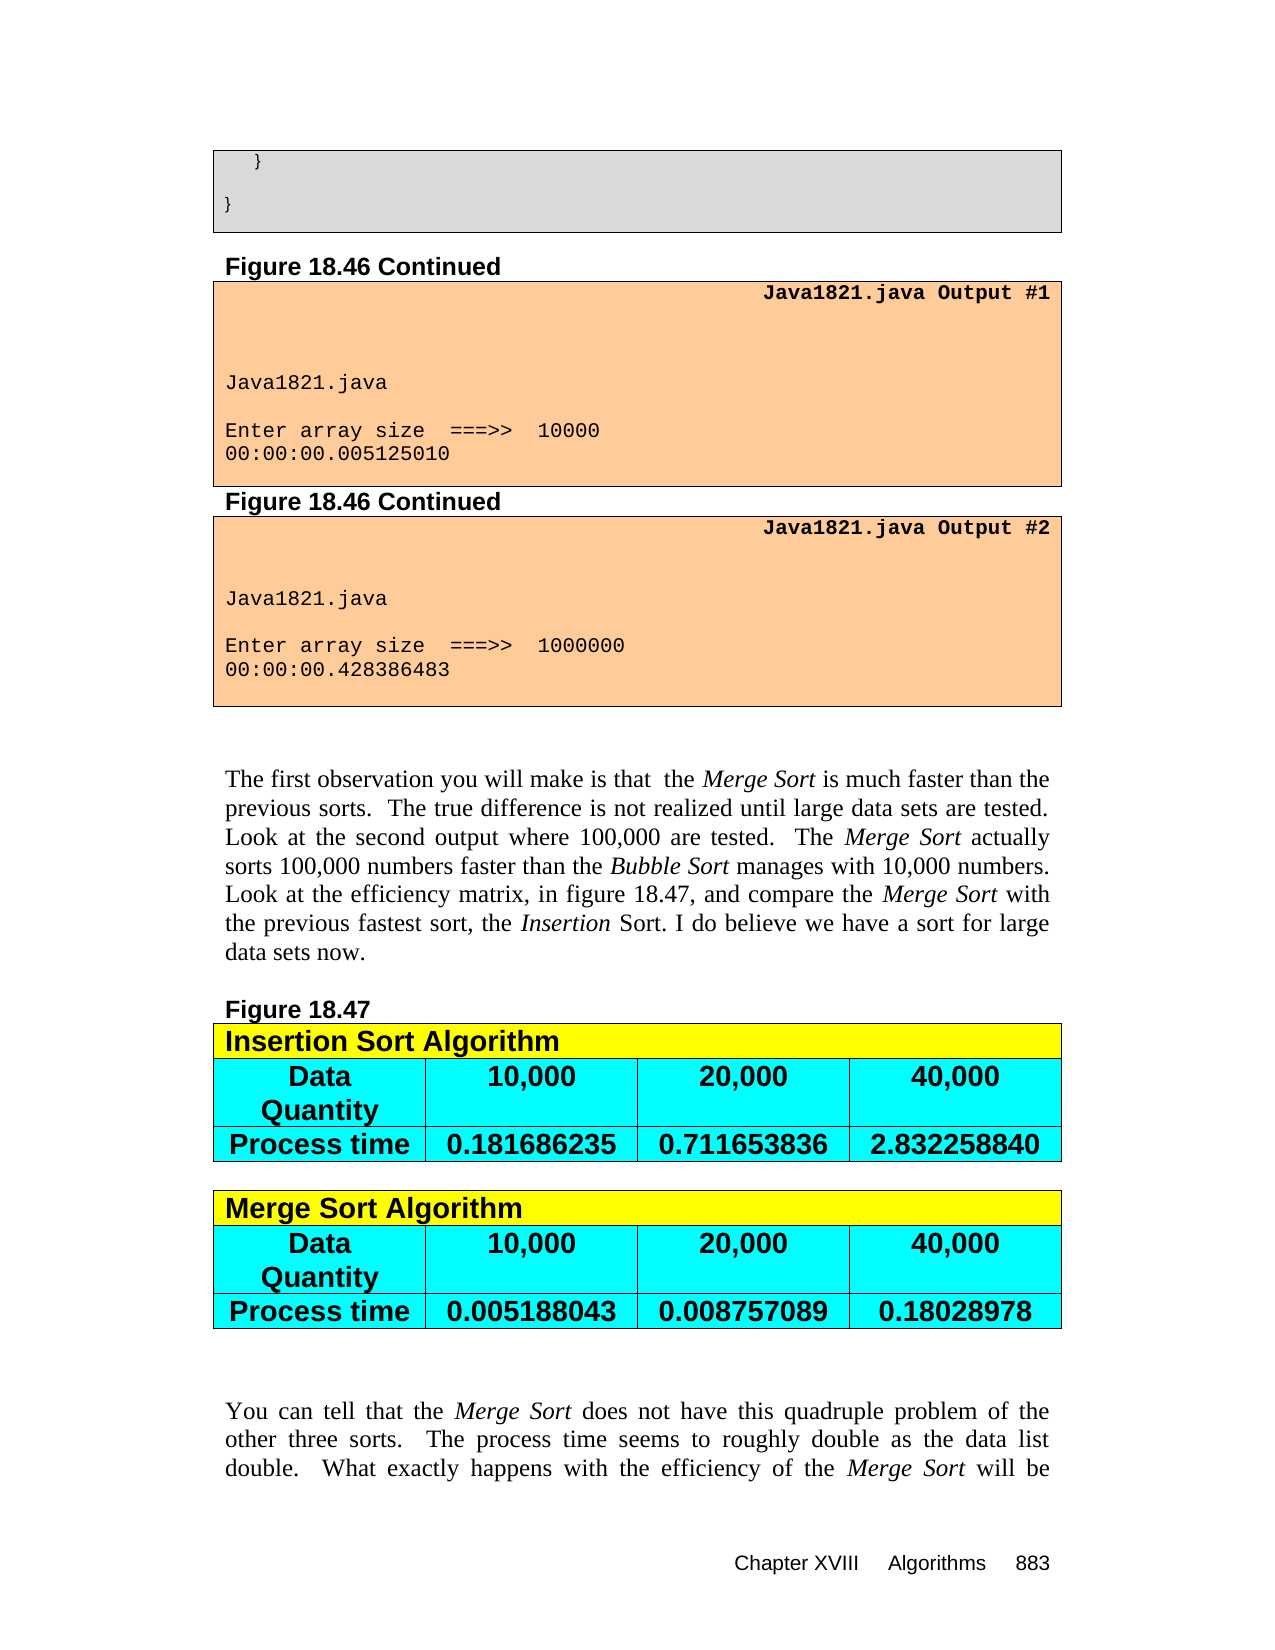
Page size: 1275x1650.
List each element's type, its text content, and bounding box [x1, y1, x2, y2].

table_header Merge Sort Algorithm [214, 1191, 1061, 1225]
text The first observation you will make is that the Merge Sort is much faster than the previous sorts. The true difference is not realized until large data sets are tested. Look at the second output where 100,000 are tested. The Merge Sort actually sorts 100,000 numbers faster than the Bubble Sort manages with 10,000 numbers. Look at the efficiency matrix, in figure 18.47, and compare the Merge Sort with the previous fastest sort, the Insertion Sort. I do believe we have a sort for large data sets now. [225, 764, 1050, 966]
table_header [214, 151, 1061, 232]
text Figure 18.47 [225, 994, 1050, 1023]
table_cell 20,000 [638, 1059, 849, 1126]
table_cell Data Quantity [214, 1059, 425, 1126]
table_cell Process time [214, 1294, 425, 1328]
table_header Java1821.java Output #2 Java1821.java Enter array size ===>> 1000000 00:00:00.428386483 [214, 517, 1061, 706]
table_cell 10,000 [426, 1059, 637, 1126]
table_cell 40,000 [850, 1059, 1061, 1126]
table_header Java1821.java Output #1 Java1821.java Enter array size ===>> 10000 00:00:00.005125010 [214, 282, 1061, 486]
table_cell 0.181686235 [426, 1127, 637, 1161]
table_cell 2.832258840 [850, 1127, 1061, 1161]
table_cell 0.008757089 [638, 1294, 849, 1328]
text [225, 1396, 1050, 1482]
table_cell 20,000 [638, 1226, 849, 1293]
table_cell 0.18028978 [850, 1294, 1061, 1328]
table_cell Process time [214, 1127, 425, 1161]
table_cell 0.711653836 [638, 1127, 849, 1161]
table_cell 0.005188043 [426, 1294, 637, 1328]
table_cell 40,000 [850, 1226, 1061, 1293]
table_cell Data Quantity [214, 1226, 425, 1293]
text Figure 18.46 Continued [225, 487, 1050, 516]
text Figure 18.46 Continued [225, 252, 1050, 281]
table_header Insertion Sort Algorithm [214, 1024, 1061, 1058]
table_cell 10,000 [426, 1226, 637, 1293]
